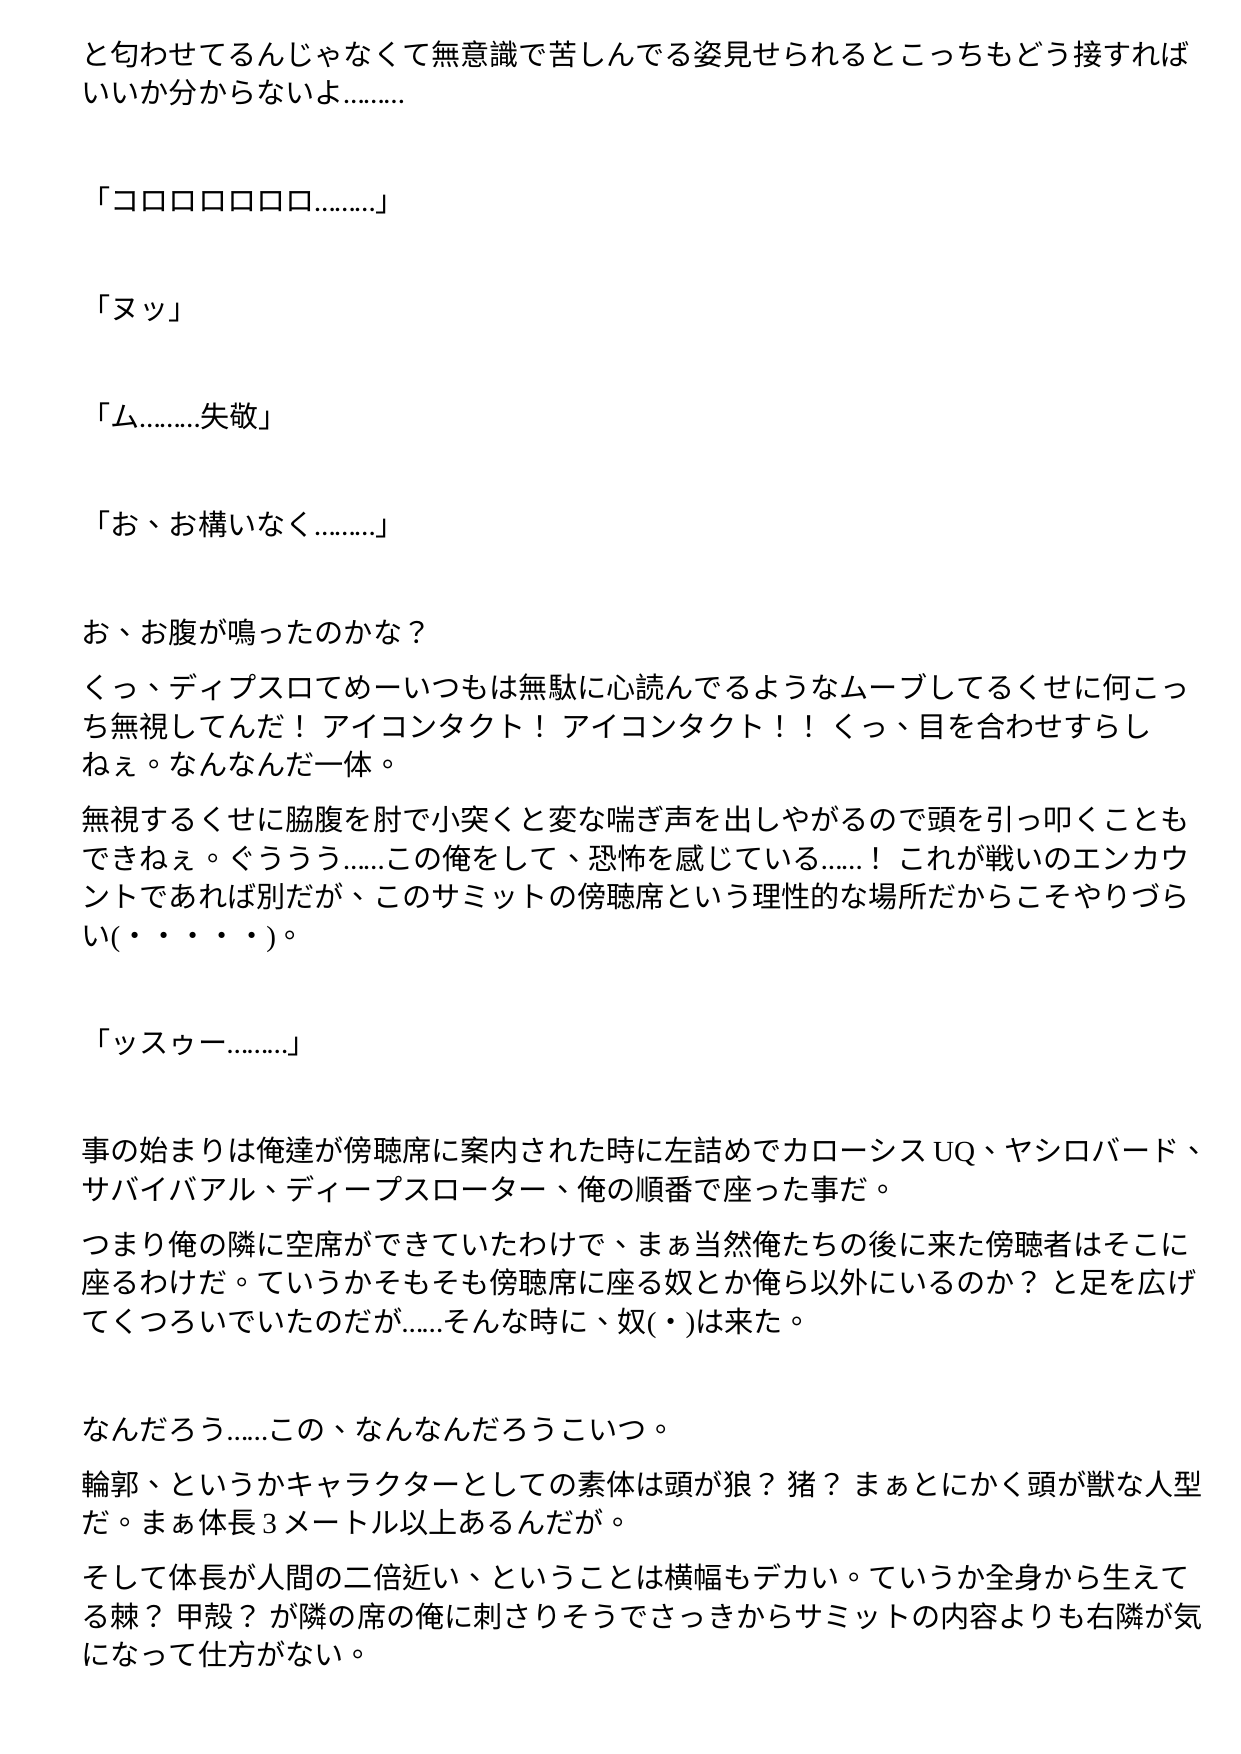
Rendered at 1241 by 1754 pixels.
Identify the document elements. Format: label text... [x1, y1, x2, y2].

text くっ、ディプスロてめーいつもは無駄に心読んでるようなムーブしてるくせに何こっち無視してんだ！ アイコンタクト！ アイコンタクト！！ くっ、目を合わせすらしねぇ。なんなんだ一体。 [81, 670, 1215, 783]
text つまり俺の隣に空席ができていたわけで、まぁ当然俺たちの後に来た傍聴者はそこに座るわけだ。ていうかそもそも傍聴席に座る奴とか俺ら以外にいるのか？ と足を広げてくつろいでいたのだが……そんな時に、奴(・)は来た。 [81, 1227, 1215, 1339]
text 事の始まりは俺達が傍聴席に案内された時に左詰めでカローシスUQ、ヤシロバード、サバイバアル、ディープスローター、俺の順番で座った事だ。 [81, 1133, 1215, 1207]
text 「コロロロロロロ………」 [81, 183, 1215, 219]
text 「ヌッ」 [81, 291, 1215, 327]
text なんだろう……この、なんなんだろうこいつ。 [81, 1412, 1215, 1447]
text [81, 37, 1215, 111]
text お、お腹が鳴ったのかな？ [81, 615, 1215, 651]
text 「お、お構いなく………」 [81, 507, 1215, 543]
text 無視するくせに脇腹を肘で小突くと変な喘ぎ声を出しやがるので頭を引っ叩くこともできねぇ。ぐううう……この俺をして、恐怖を感じている……！ これが戦いのエンカウントであれば別だが、このサミットの傍聴席という理性的な場所だからこそやりづらい(・・・・・)。 [81, 802, 1215, 953]
text 輪郭、というかキャラクターとしての素体は頭が狼？ 猪？ まぁとにかく頭が獣な人型だ。まぁ体長3メートル以上あるんだが。 [81, 1467, 1215, 1541]
text そして体長が人間の二倍近い、ということは横幅もデカい。ていうか全身から生えてる棘？ 甲殻？ が隣の席の俺に刺さりそうでさっきからサミットの内容よりも右隣が気になって仕方がない。 [81, 1560, 1215, 1673]
text 「ム………失敬」 [81, 399, 1215, 435]
text 「ッスゥー………」 [81, 1026, 1215, 1061]
